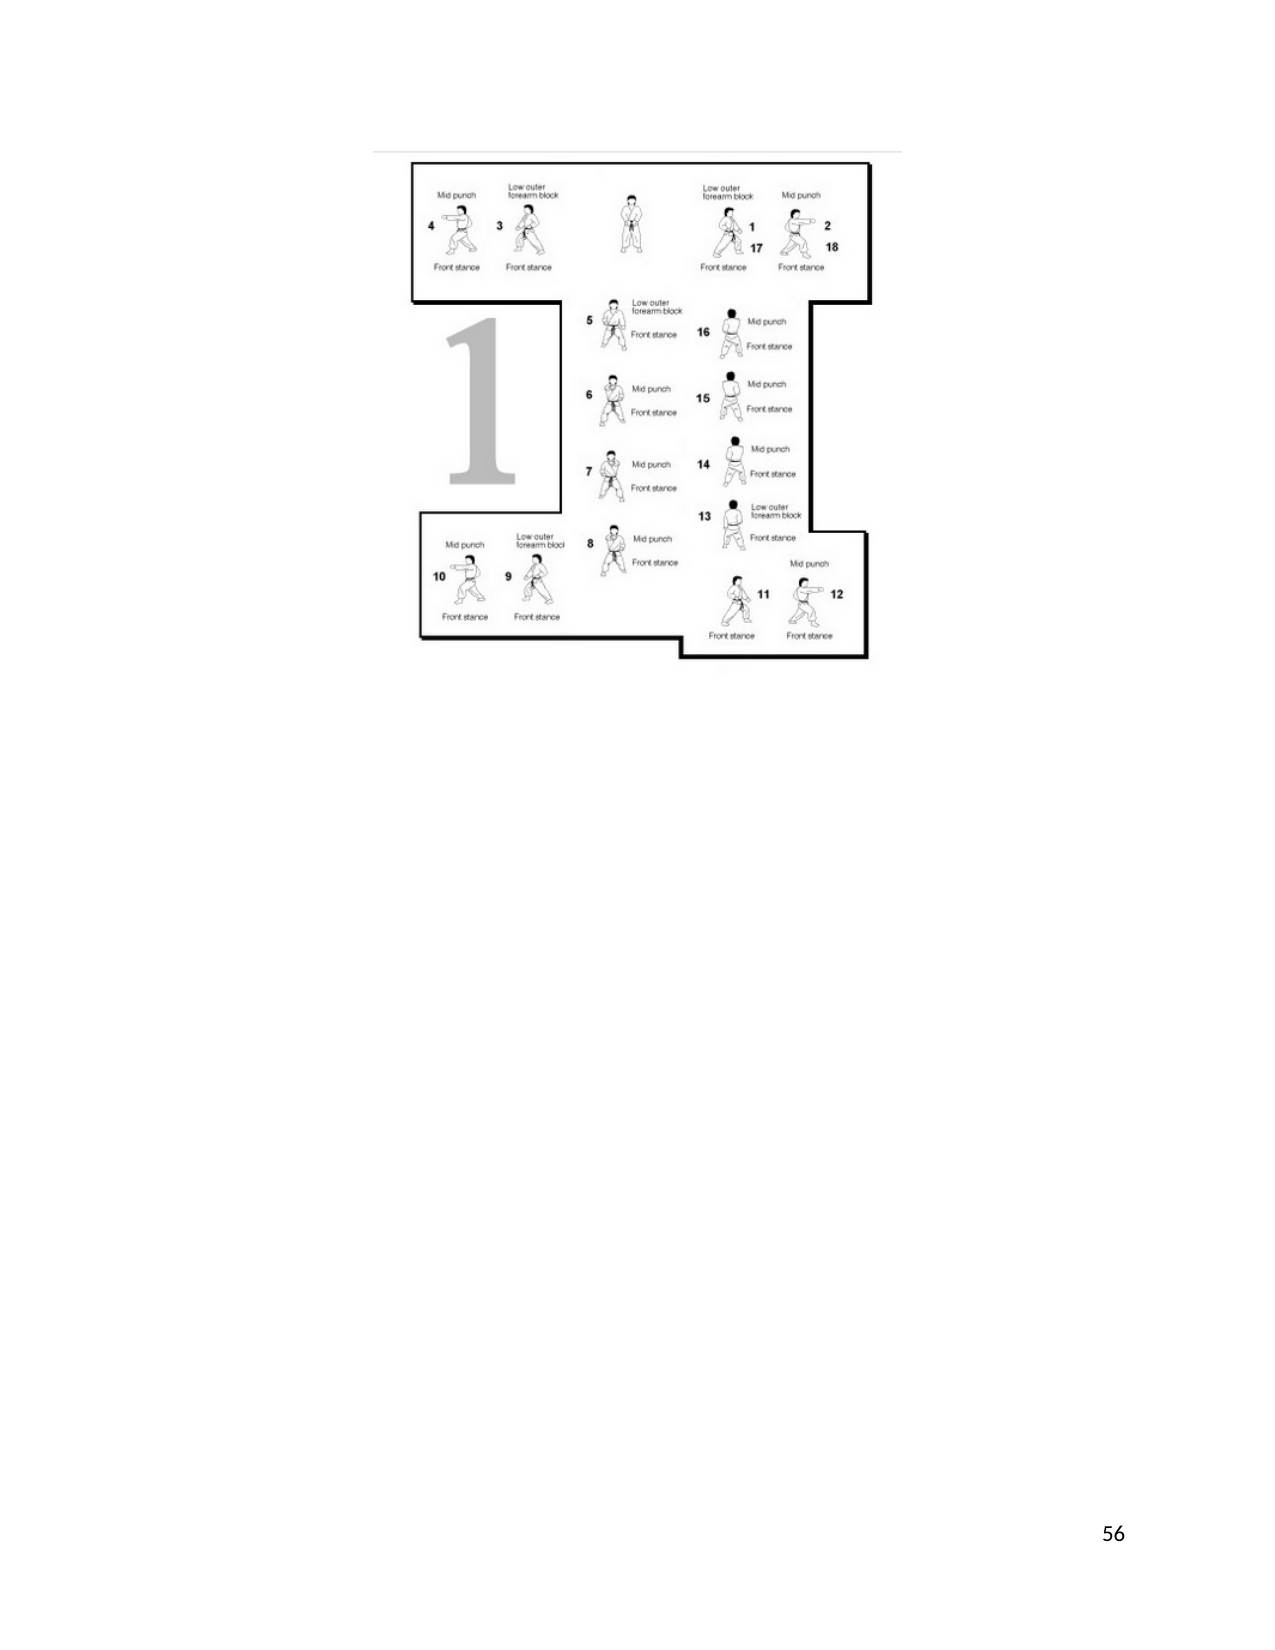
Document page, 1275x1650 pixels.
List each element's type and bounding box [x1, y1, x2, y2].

picture [373, 150, 902, 677]
